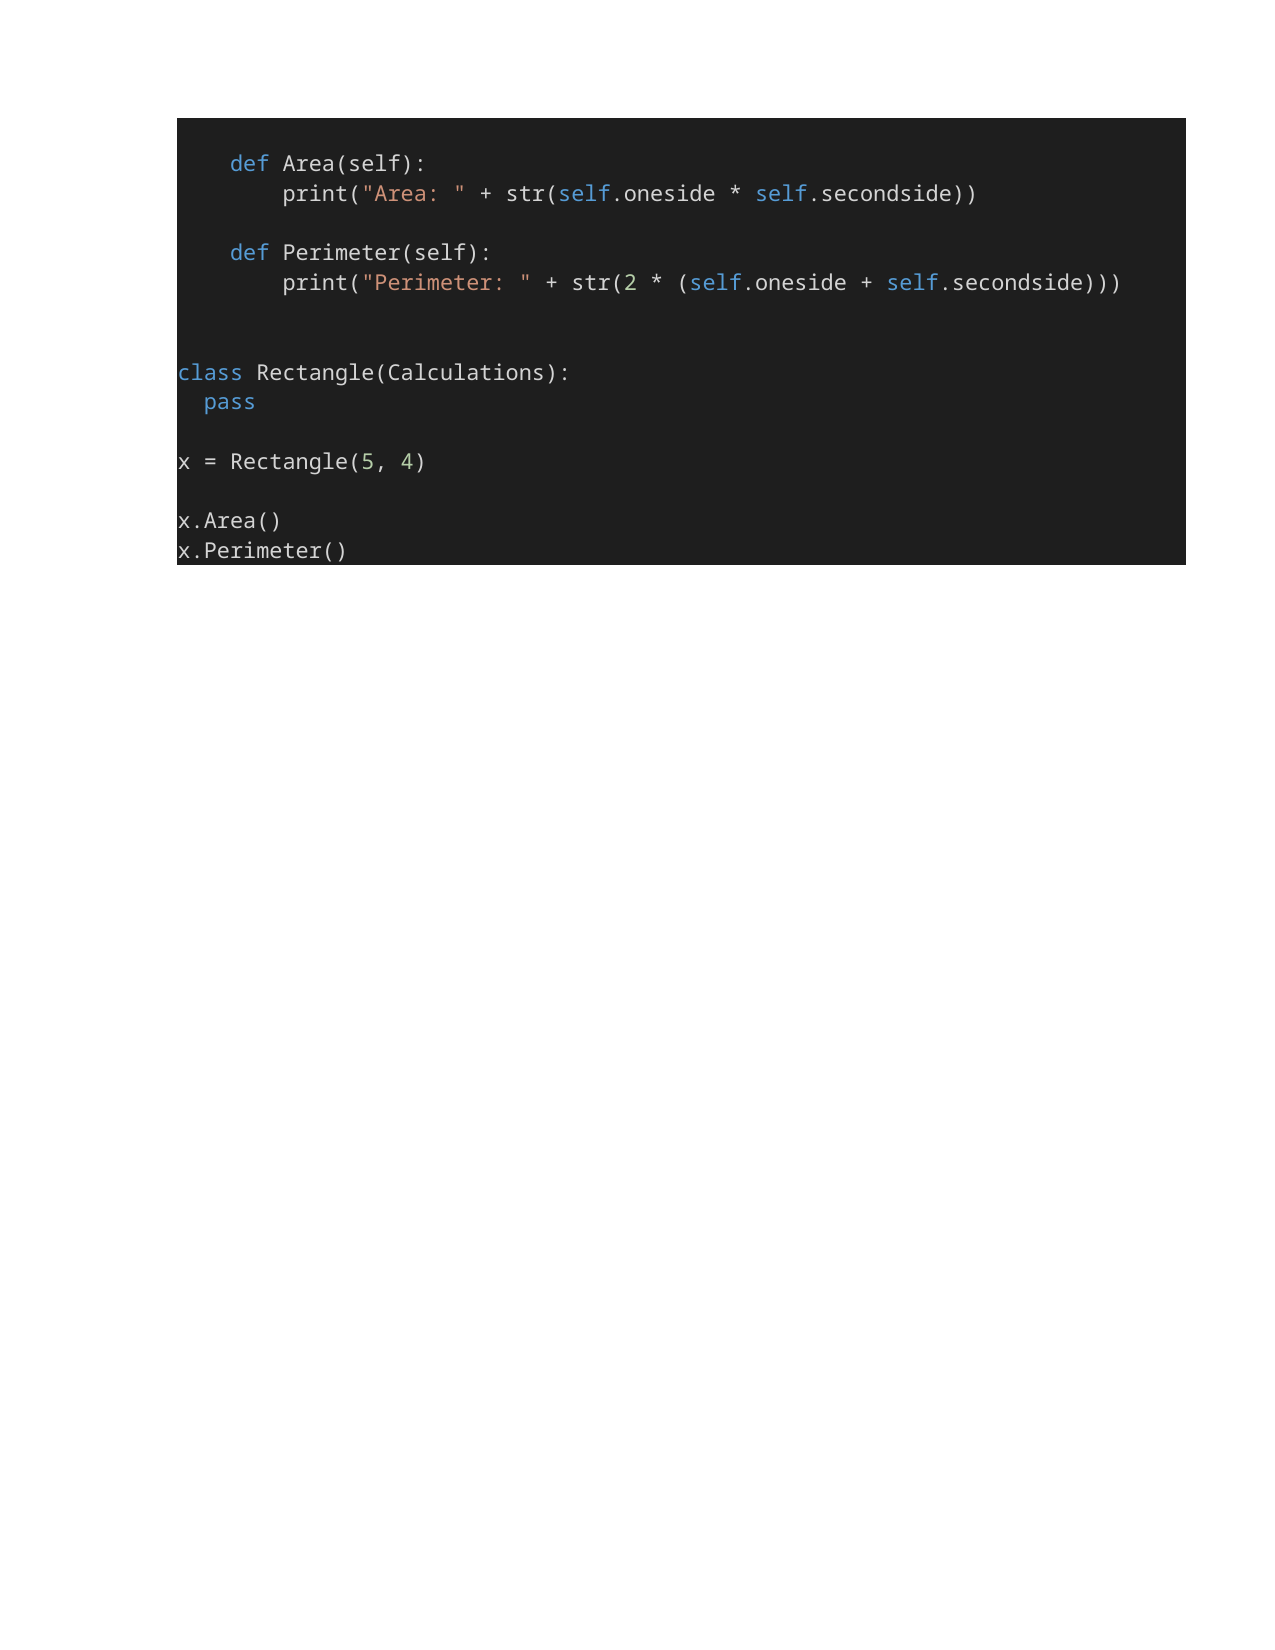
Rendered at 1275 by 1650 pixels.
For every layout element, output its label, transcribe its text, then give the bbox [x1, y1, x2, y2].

text print("Perimeter: " + str(2 * (self.oneside + self.secondside))) [177, 267, 1186, 297]
text def Area(self): [177, 148, 1186, 178]
text class Rectangle(Calculations): [177, 356, 1186, 386]
text def Perimeter(self): [177, 237, 1186, 267]
text pass [177, 386, 1186, 416]
text x = Rectangle(5, 4) [177, 446, 1186, 476]
text x.Area() [177, 505, 1186, 535]
text print("Area: " + str(self.oneside * self.secondside)) [177, 178, 1186, 207]
text x.Perimeter() [177, 535, 1186, 565]
